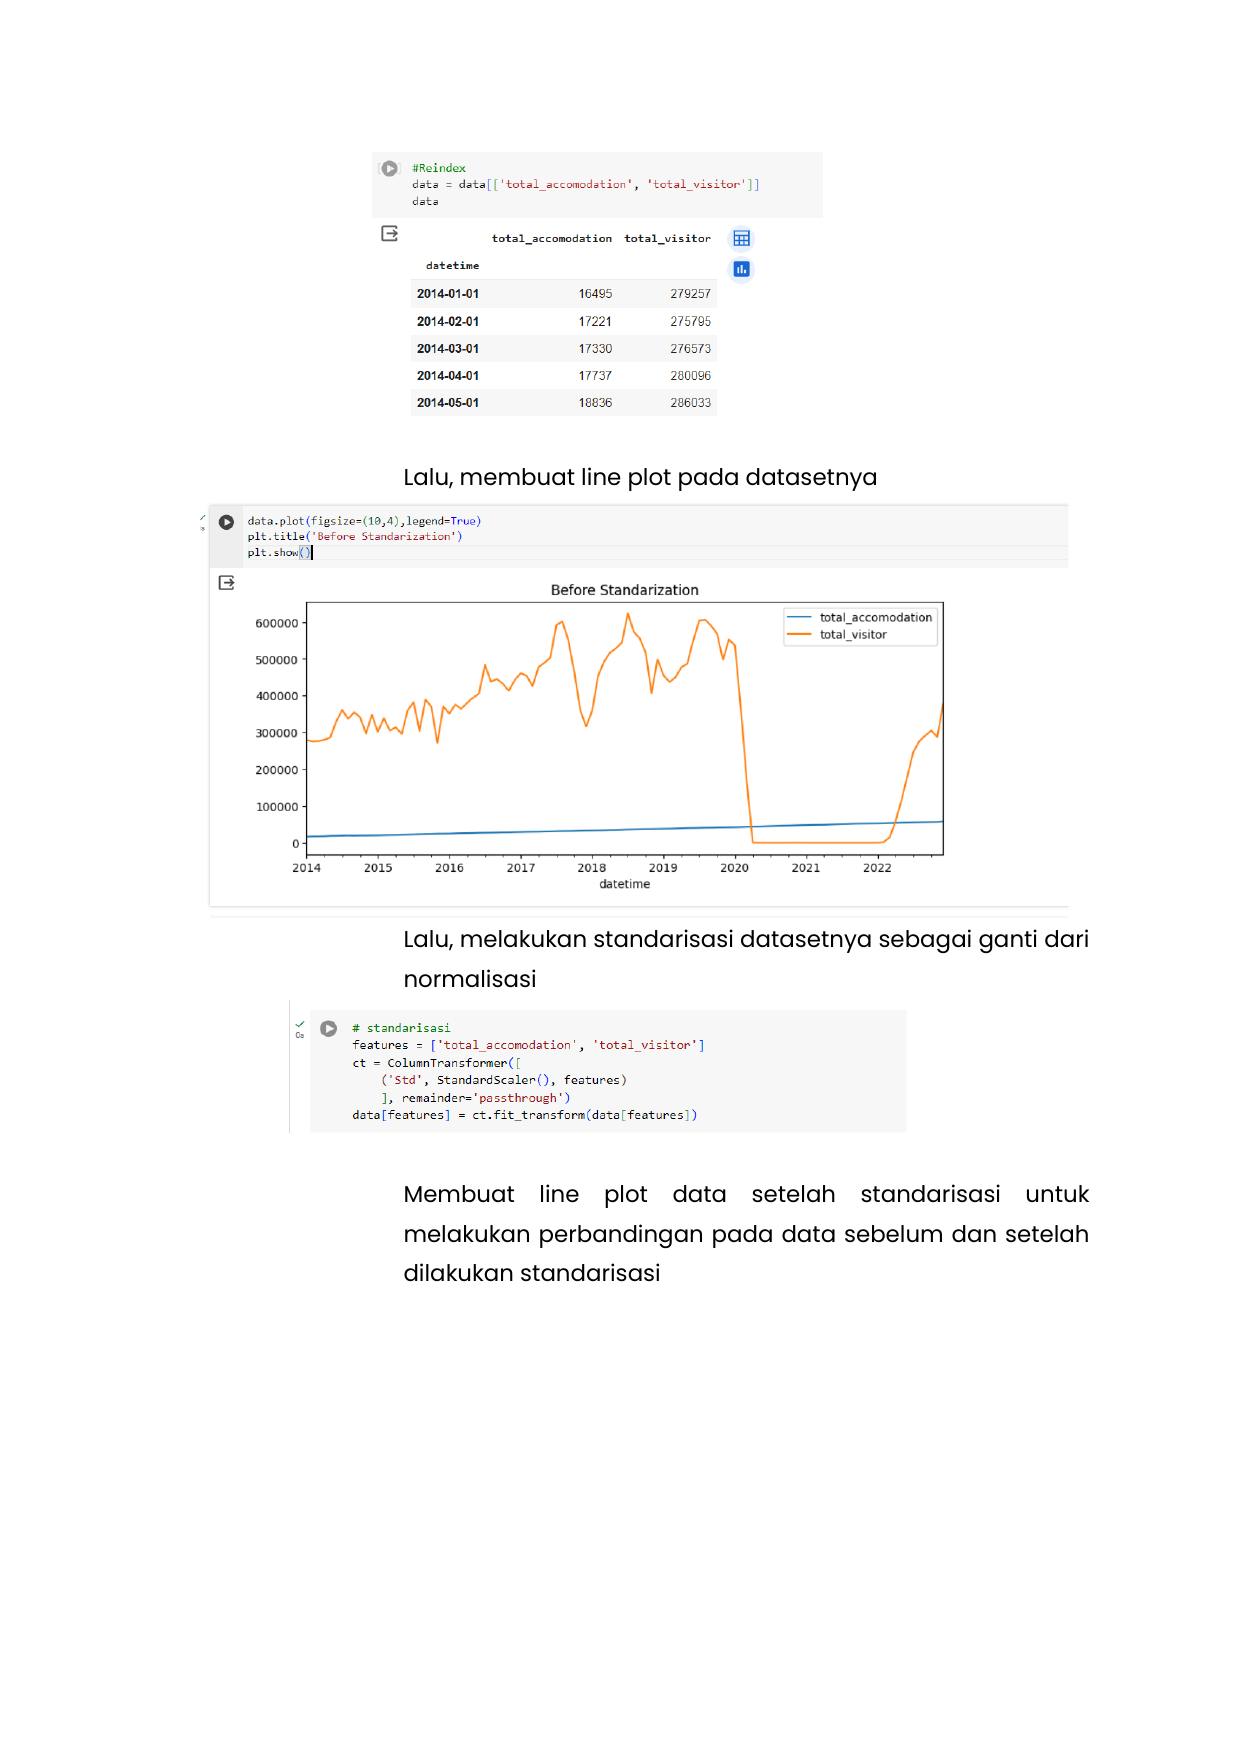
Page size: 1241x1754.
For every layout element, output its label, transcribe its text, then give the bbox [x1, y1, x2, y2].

picture [370, 150, 823, 416]
picture [200, 498, 1069, 918]
text Lalu, melakukan standarisasi datasetnya sebagai ganti dari normalisasi [403, 921, 1090, 995]
picture [287, 1000, 907, 1133]
text Lalu, membuat line plot pada datasetnya [403, 459, 1090, 493]
text Membuat line plot data setelah standarisasi untuk melakukan perbandingan pada data sebelum dan setelah dilakukan standarisasi [403, 1176, 1090, 1289]
